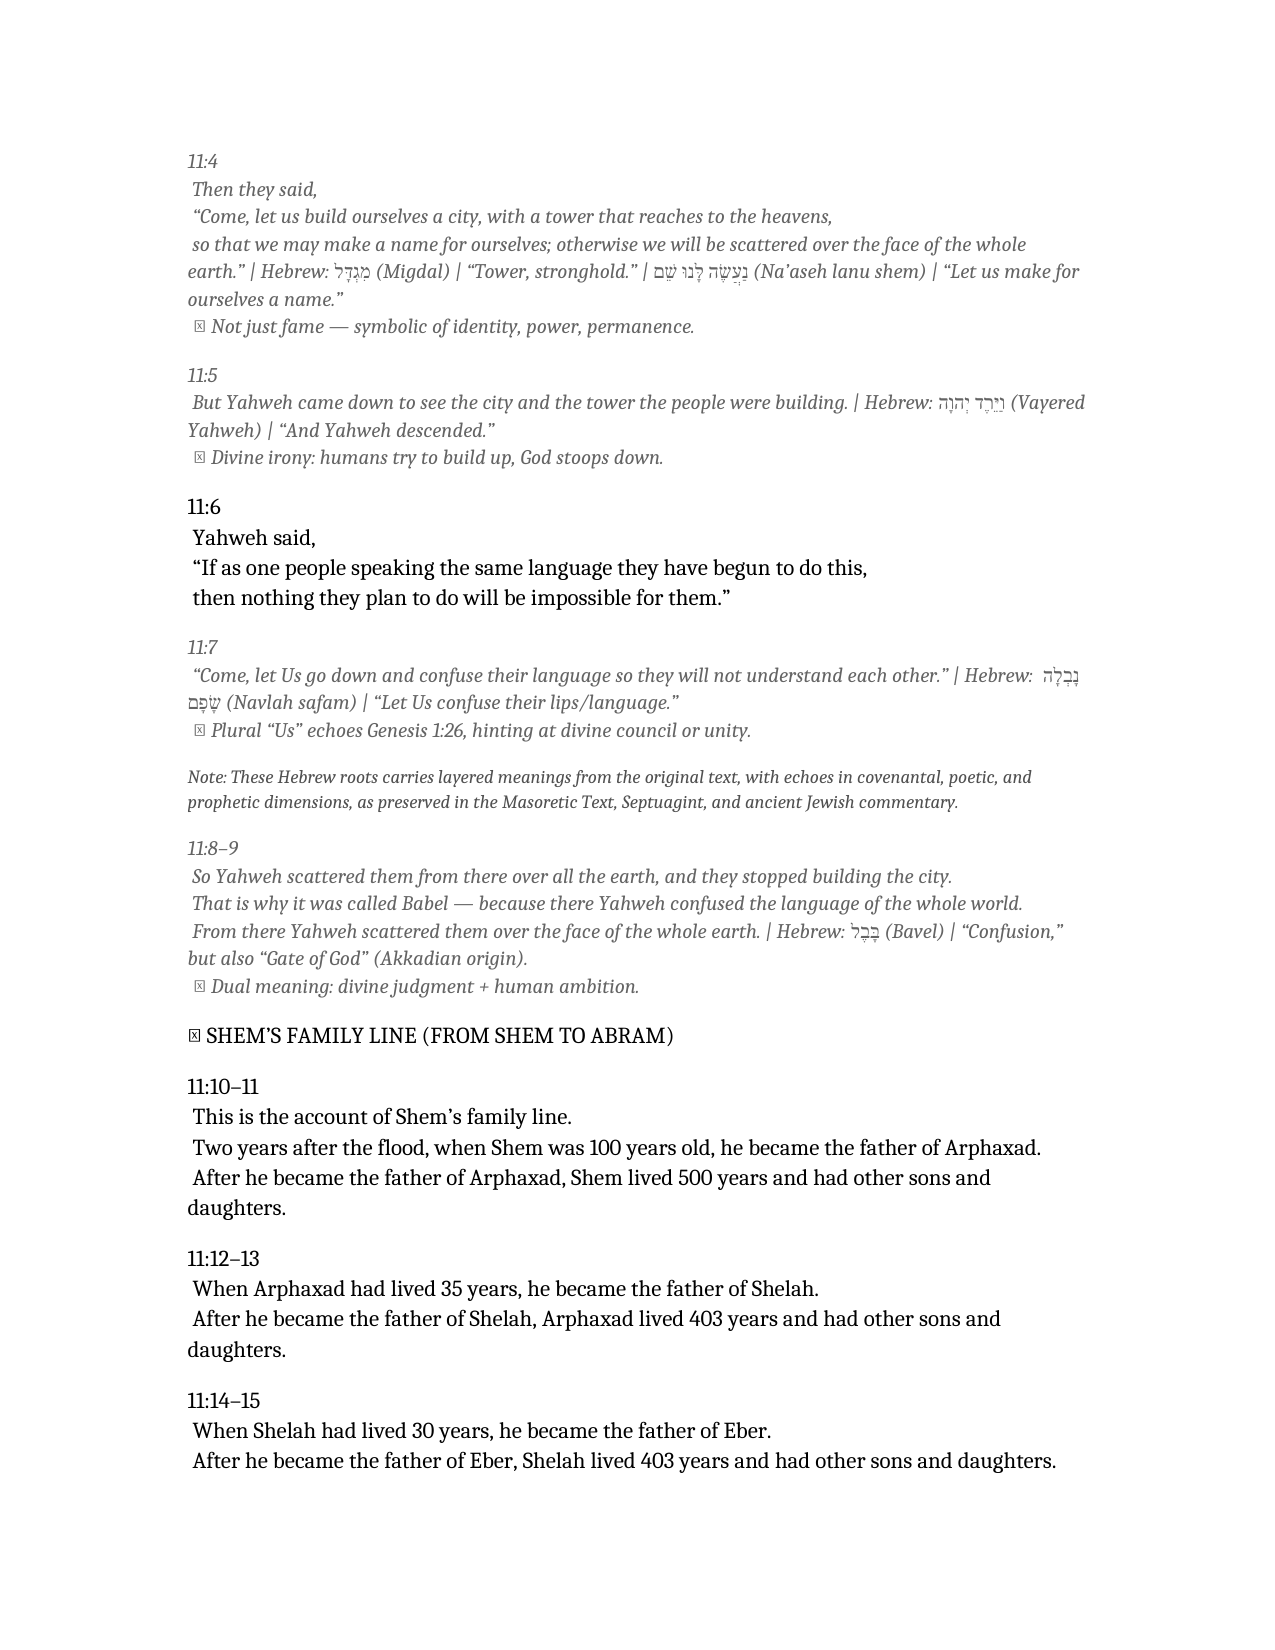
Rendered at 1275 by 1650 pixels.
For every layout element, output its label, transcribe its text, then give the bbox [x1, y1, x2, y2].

text 11:8–9 So Yahweh scattered them from there over all the earth, and they stopped building the city. That is why it was called Babel — because there Yahweh confused the language of the whole world. From there Yahweh scattered them over the face of the whole earth. | Hebrew: בָּבֶל (Bavel) | “Confusion,” but also “Gate of God” (Akkadian origin). 🌿 Dual meaning: divine judgment + human ambition. [187, 837, 1087, 998]
text 11:5 But Yahweh came down to see the city and the tower the people were building. | Hebrew: וַיֵּרֶד יְהוָה (Vayered Yahweh) | “And Yahweh descended.” 🌿 Divine irony: humans try to build up, God stoops down. [187, 363, 1087, 470]
text 📜 SHEM’S FAMILY LINE (FROM SHEM TO ABRAM) [187, 1023, 1087, 1049]
text 11:10–11 This is the account of Shem’s family line. Two years after the flood, when Shem was 100 years old, he became the father of Arphaxad. After he became the father of Arphaxad, Shem lived 500 years and had other sons and daughters. [187, 1074, 1087, 1221]
text 11:7 “Come, let Us go down and confuse their language so they will not understand each other.” | Hebrew: נָבְלָה שָׂפָם (Navlah safam) | “Let Us confuse their lips/language.” 🌿 Plural “Us” echoes Genesis 1:26, hinting at divine council or unity. [187, 636, 1087, 742]
text 11:6 Yahweh said, “If as one people speaking the same language they have begun to do this, then nothing they plan to do will be impossible for them.” [187, 494, 1087, 611]
text Note: These Hebrew roots carries layered meanings from the original text, with echoes in covenantal, poetic, and prophetic dimensions, as preserved in the Masoretic Text, Septuagint, and ancient Jewish commentary. [187, 767, 1087, 813]
text 11:4 Then they said, “Come, let us build ourselves a city, with a tower that reaches to the heavens, so that we may make a name for ourselves; otherwise we will be scattered over the face of the whole earth.” | Hebrew: מִגְדָּל (Migdal) | “Tower, stronghold.” | נַעֲשֶׂה לָּנוּ שֵׁם (Na’aseh lanu shem) | “Let us make for ourselves a name.” 🌿 Not just fame — symbolic of identity, power, permanence. [187, 150, 1087, 339]
text 11:14–15 When Shelah had lived 30 years, he became the father of Eber. After he became the father of Eber, Shelah lived 403 years and had other sons and daughters. [187, 1387, 1087, 1474]
text 11:12–13 When Arphaxad had lived 35 years, he became the father of Shelah. After he became the father of Shelah, Arphaxad lived 403 years and had other sons and daughters. [187, 1246, 1087, 1363]
